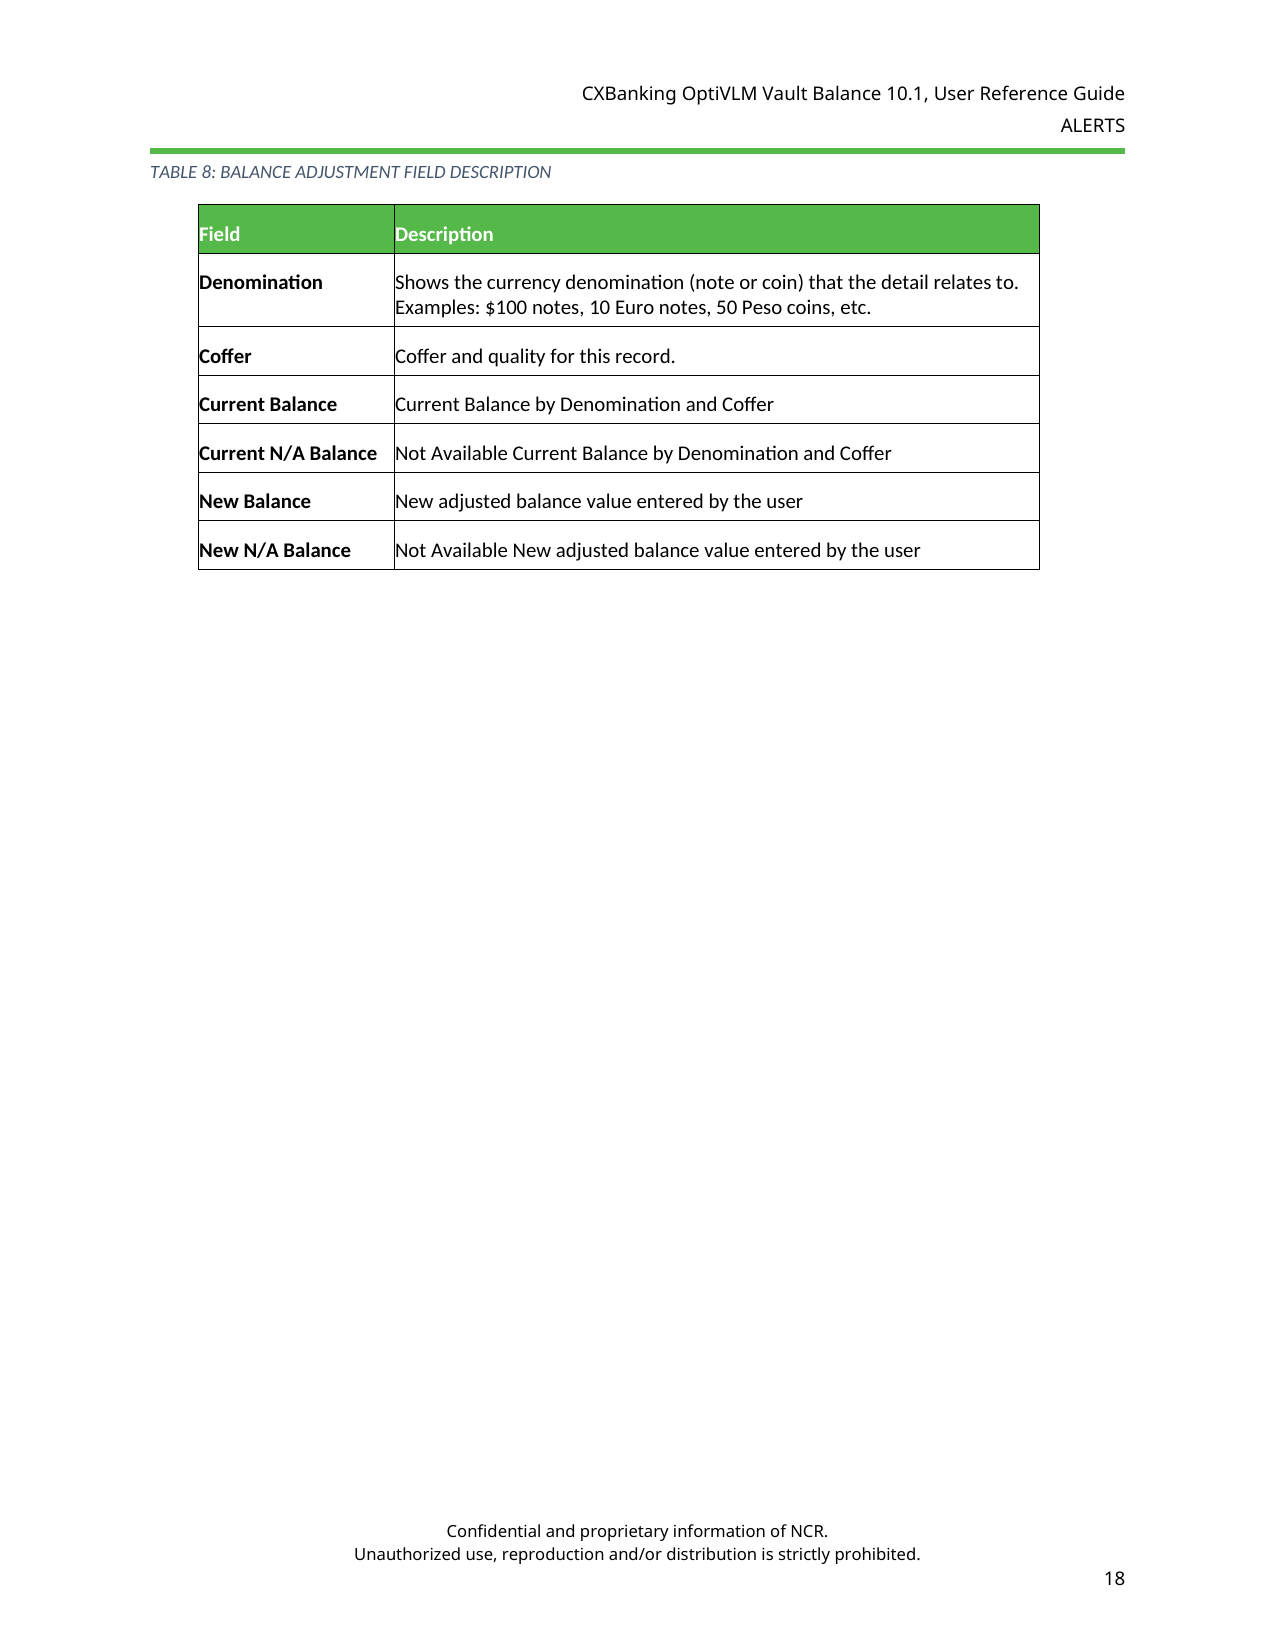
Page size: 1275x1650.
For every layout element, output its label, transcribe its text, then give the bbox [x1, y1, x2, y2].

table_cell Current N/A Balance [199, 424, 394, 472]
table_cell New N/A Balance [199, 521, 394, 569]
text TABLE 8: BALANCE ADJUSTMENT FIELD DESCRIPTION [150, 160, 1125, 183]
table_cell Not Available New adjusted balance value entered by the user [395, 521, 1039, 569]
table_cell Current Balance [199, 376, 394, 423]
table_cell Current Balance by Denomination and Coffer [395, 376, 1039, 423]
table_cell New Balance [199, 473, 394, 520]
table_cell Coffer and quality for this record. [395, 327, 1039, 375]
table_cell Coffer [199, 327, 394, 375]
table_header Field [199, 205, 394, 253]
table_cell Shows the currency denomination (note or coin) that the detail relates to. Examples: $100 notes, 10 Euro notes, 50 Peso coins, etc. [395, 254, 1039, 326]
table_cell Denomination [199, 254, 394, 326]
table_cell New adjusted balance value entered by the user [395, 473, 1039, 520]
table_cell Not Available Current Balance by Denomination and Coffer [395, 424, 1039, 472]
table_header Description [395, 205, 1039, 253]
